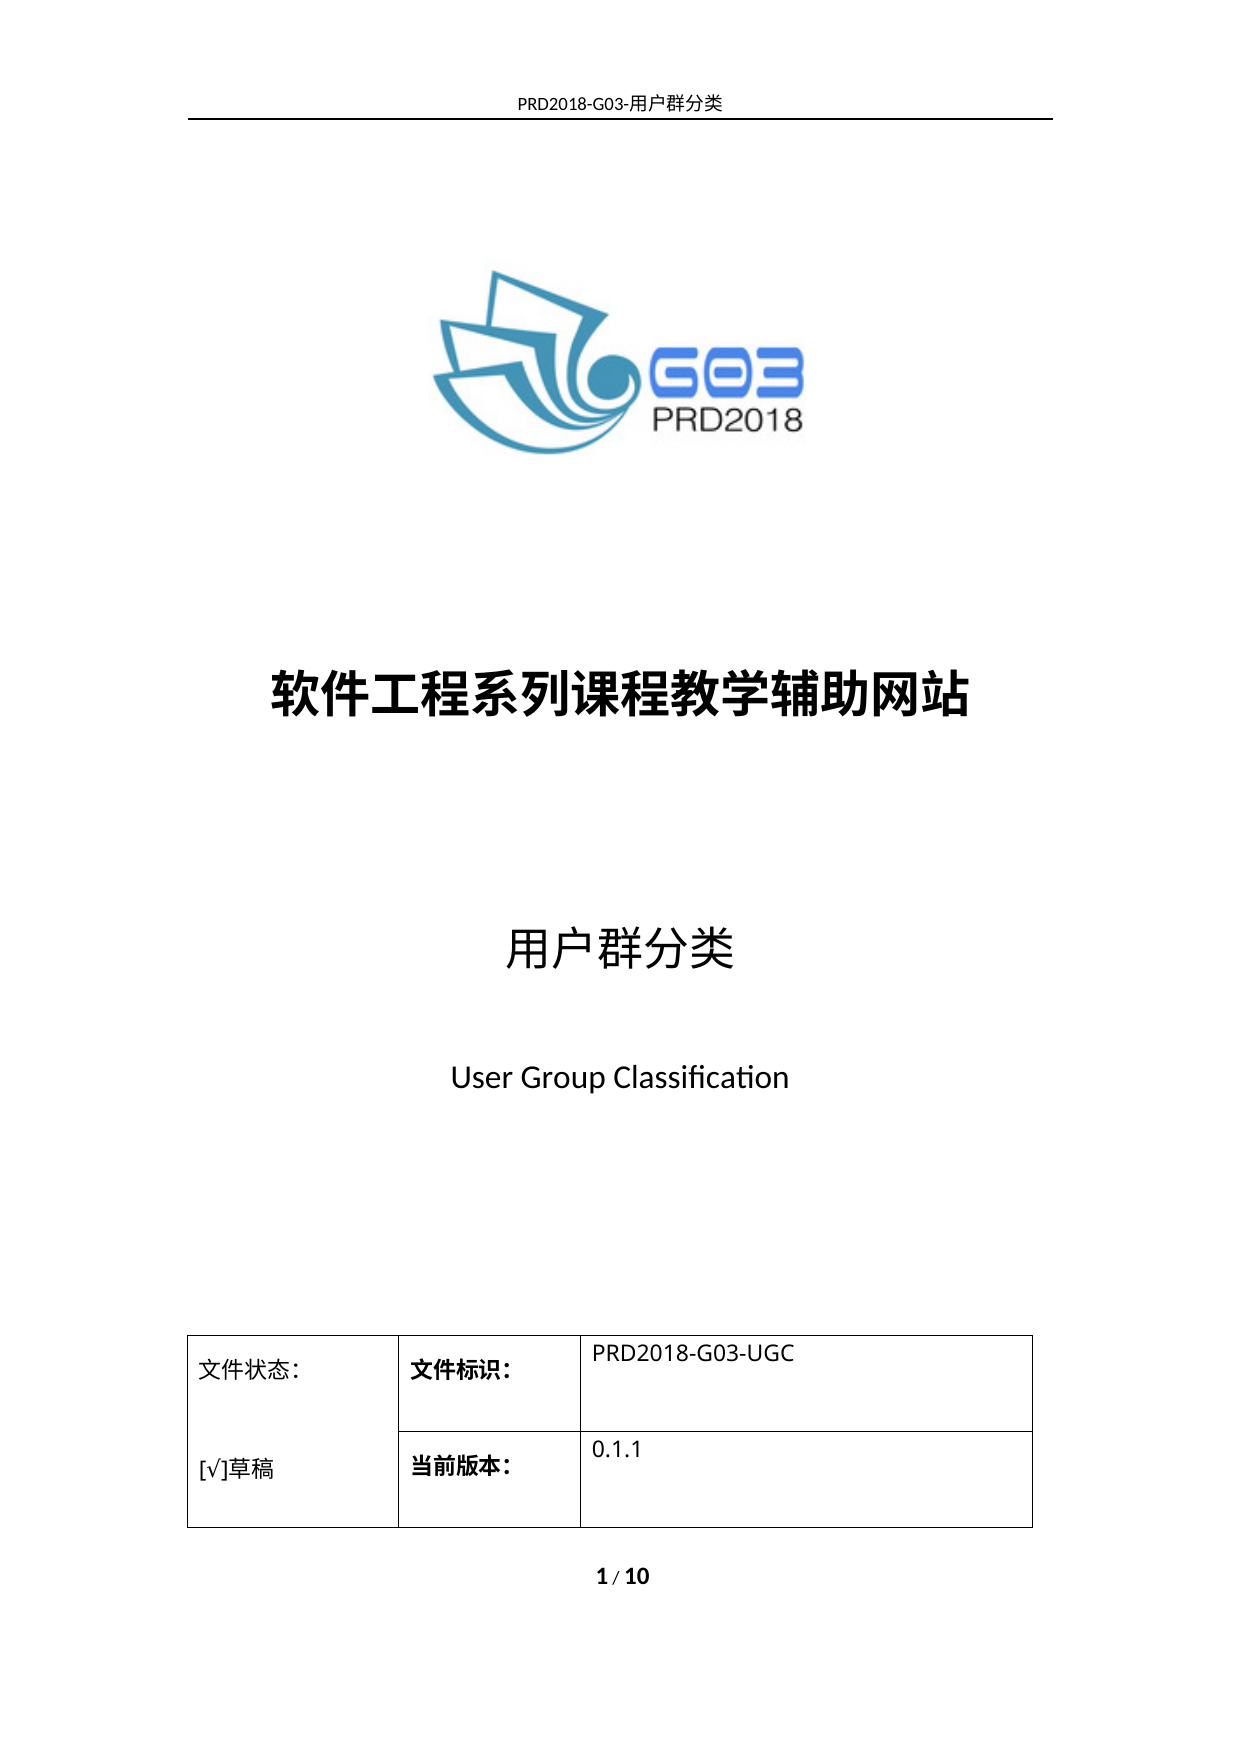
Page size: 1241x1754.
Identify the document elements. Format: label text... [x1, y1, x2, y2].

text 用户群分类 [187, 897, 1053, 994]
table_cell 0.1.1 [581, 1432, 1032, 1527]
picture [401, 156, 839, 594]
table_header 文件状态： [√]草稿 [ ]正式发布 [ ]修改中 [188, 1336, 398, 1527]
text User Group Classification [187, 1044, 1053, 1109]
text 软件工程系列课程教学辅助网站 [187, 642, 1053, 739]
table_cell 当前版本： [399, 1432, 580, 1527]
table_header PRD2018-G03-UGC [581, 1336, 1032, 1431]
table_header 文件标识： [399, 1336, 580, 1431]
